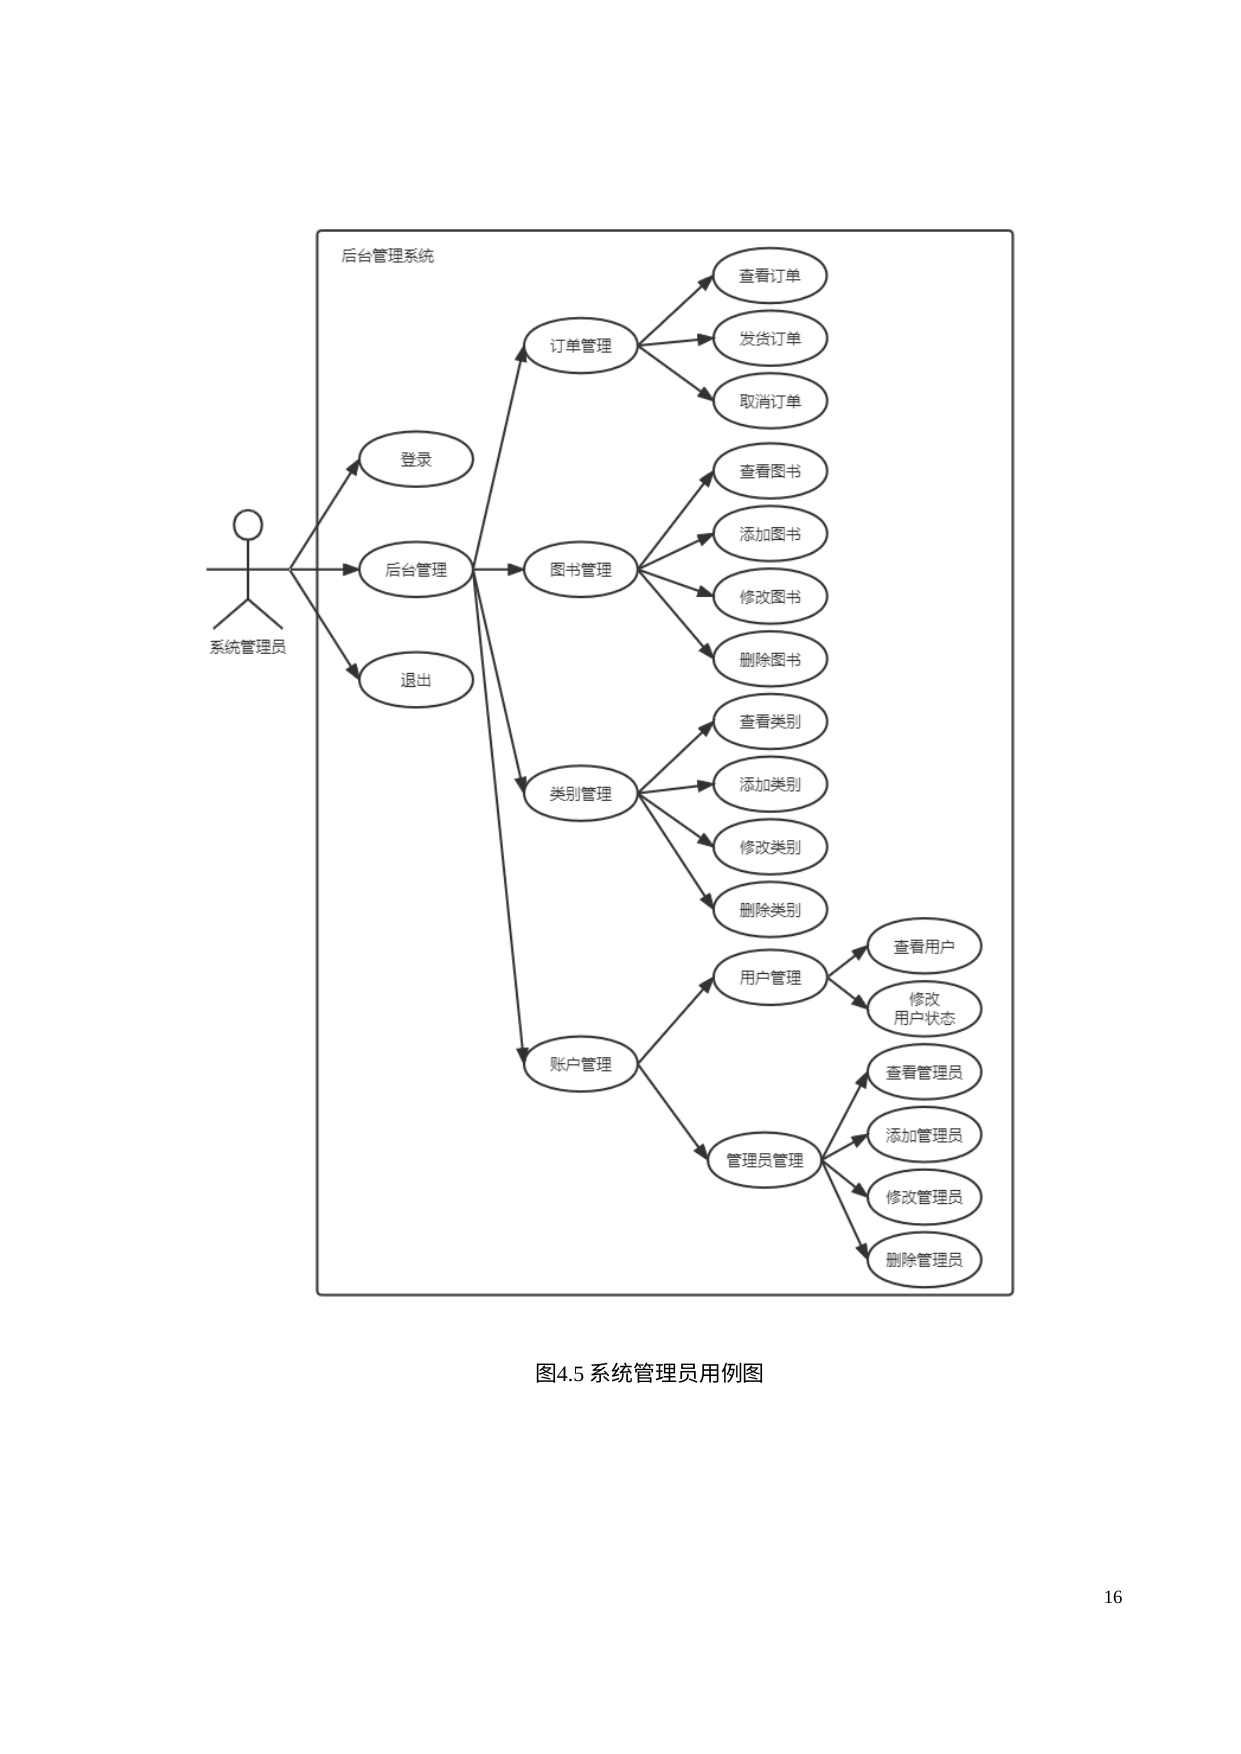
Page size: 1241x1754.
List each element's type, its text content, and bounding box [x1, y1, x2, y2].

picture [177, 201, 1042, 1324]
